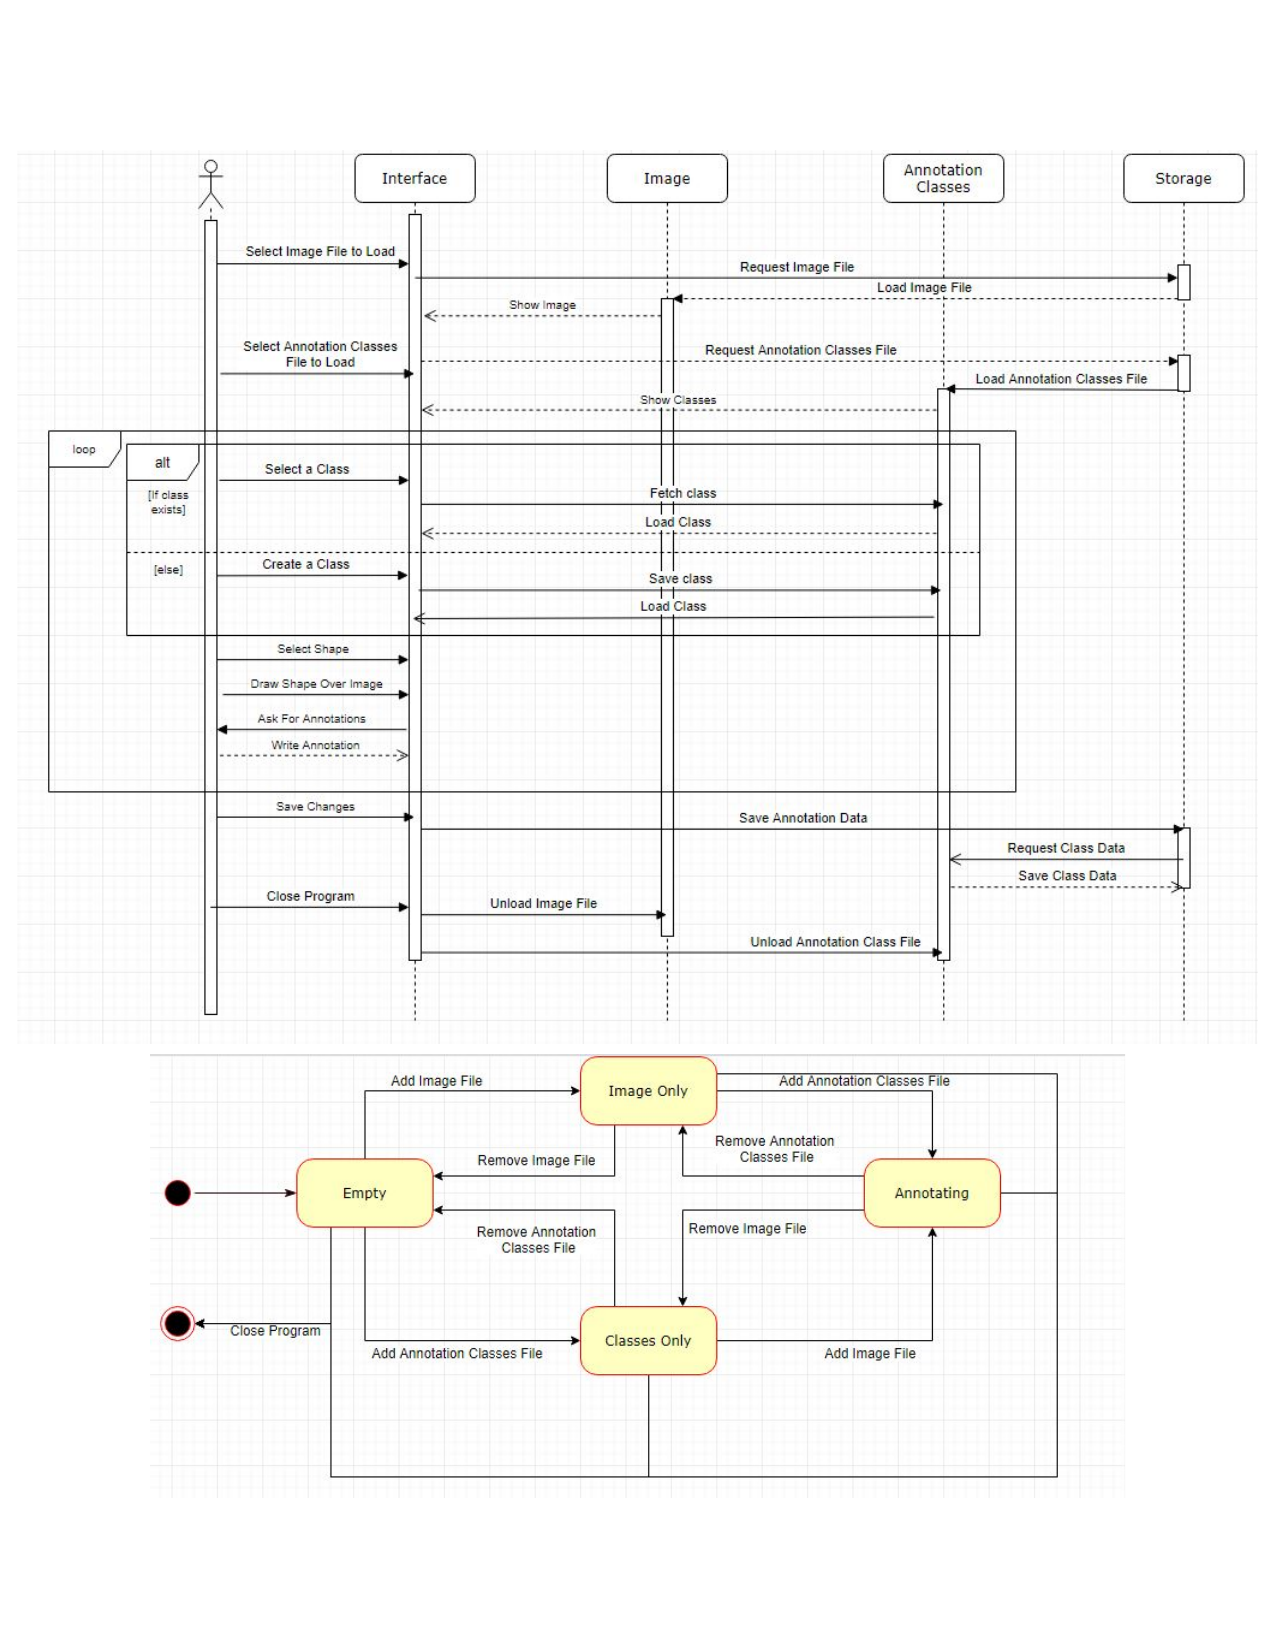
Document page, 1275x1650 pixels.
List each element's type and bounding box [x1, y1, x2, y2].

picture [17, 150, 1258, 1044]
picture [150, 1054, 1125, 1498]
